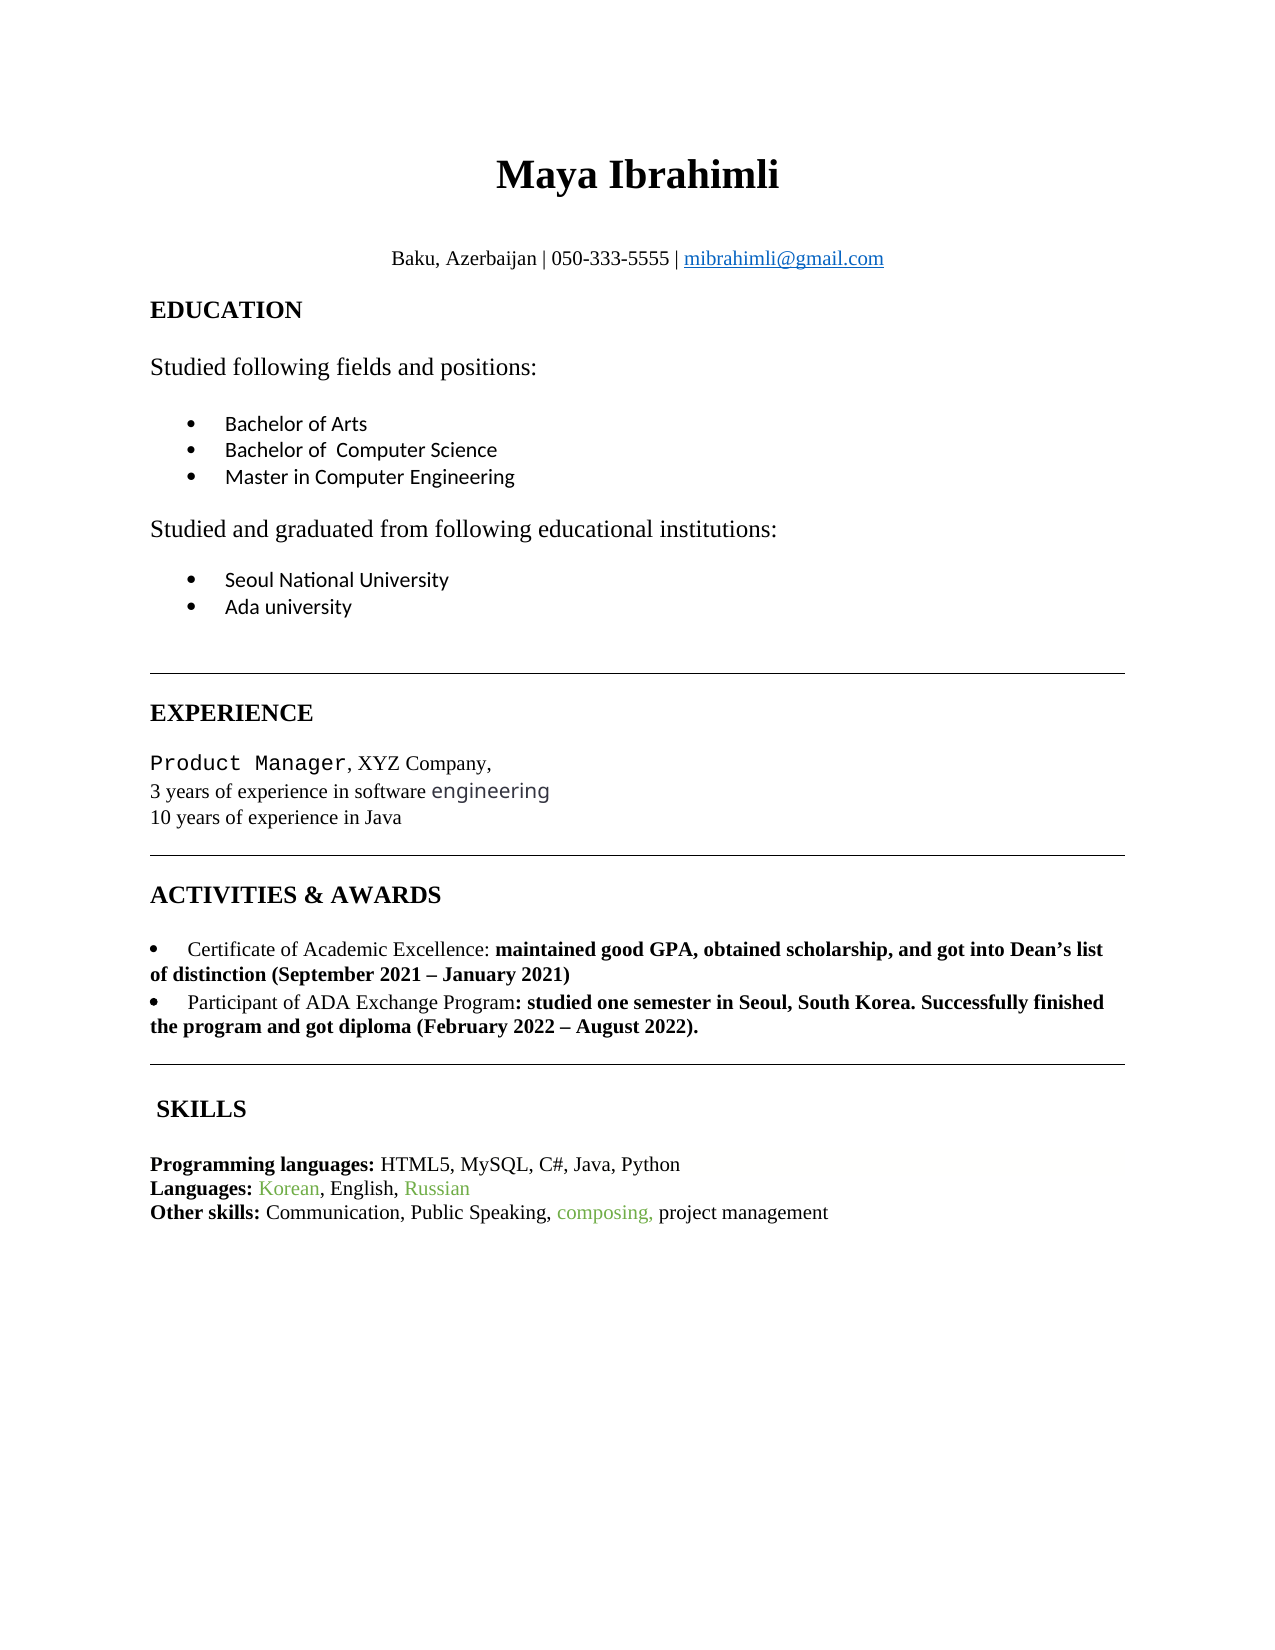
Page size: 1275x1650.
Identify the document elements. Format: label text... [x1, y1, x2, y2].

text Other skills: Communication, Public Speaking, composing, project management [150, 1200, 1125, 1224]
text Languages: Korean, English, Russian [150, 1176, 1125, 1200]
subtitle EXPERIENCE [150, 698, 1125, 727]
subtitle Participant of ADA Exchange Program: studied one semester in Seoul, South Korea. Successfully finished the program and got diploma (February 2022 – August 2022). [150, 990, 1125, 1038]
list Master in Computer Engineering [187, 463, 1125, 490]
list Bachelor of Computer Science [187, 436, 1125, 463]
subtitle SKILLS [150, 1094, 1125, 1122]
subtitle EDUCATION [150, 295, 1125, 323]
text Product Manager, XYZ Company, [150, 751, 1125, 777]
text 3 years of experience in software engineering [150, 777, 1125, 805]
text Baku, Azerbaijan | 050-333-5555 | mibrahimli@gmail.com [150, 246, 1125, 270]
subtitle ACTIVITIES & AWARDS [150, 880, 1125, 909]
list Seoul National University [187, 567, 1125, 593]
text Studied and graduated from following educational institutions: [150, 514, 1125, 542]
text 10 years of experience in Java [150, 805, 1125, 829]
text Maya Ibrahimli [150, 150, 1125, 198]
list Ada university [187, 593, 1125, 620]
text Studied following fields and positions: [150, 352, 1125, 381]
list Bachelor of Arts [187, 410, 1125, 436]
text Programming languages: HTML5, MySQL, C#, Java, Python [150, 1147, 1125, 1176]
subtitle Certificate of Academic Excellence: maintained good GPA, obtained scholarship, and got into Dean’s list of distinction (September 2021 – January 2021) [150, 937, 1125, 986]
